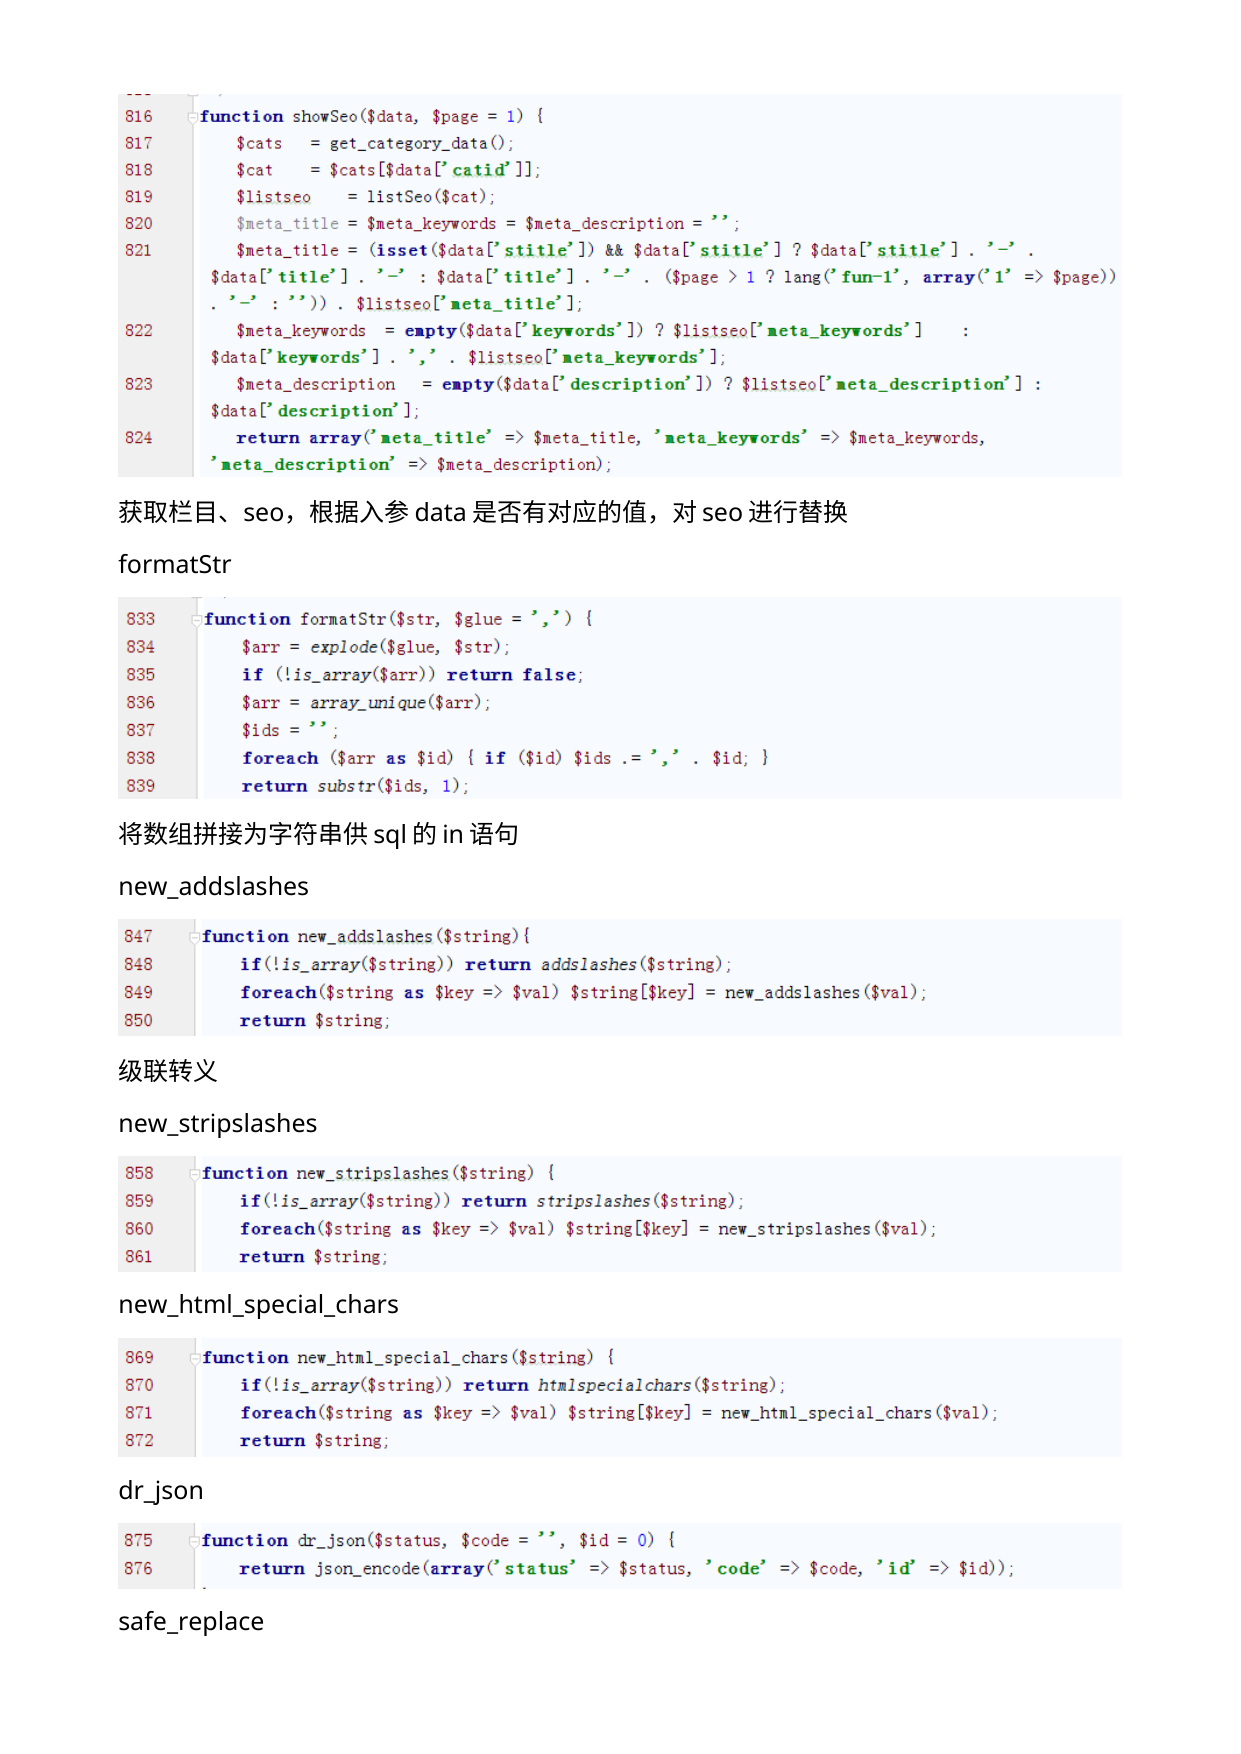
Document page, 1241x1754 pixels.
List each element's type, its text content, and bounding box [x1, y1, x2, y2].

picture [118, 919, 1123, 1036]
text new_addslashes [118, 869, 1122, 903]
picture [118, 1523, 1123, 1589]
text new_stripslashes [118, 1106, 1122, 1140]
text dr_json [118, 1473, 1122, 1507]
text 级联转义 [118, 1051, 1122, 1088]
picture [118, 1156, 1123, 1272]
text new_html_special_chars [118, 1287, 1122, 1321]
text 获取栏目、seo，根据入参data是否有对应的值，对seo进行替换 [118, 492, 1122, 529]
text formatStr [118, 547, 1122, 581]
text 将数组拼接为字符串供sql的in语句 [118, 814, 1122, 851]
picture [118, 1338, 1123, 1457]
text safe_replace [118, 1604, 1122, 1638]
picture [118, 597, 1123, 799]
picture [118, 94, 1123, 477]
